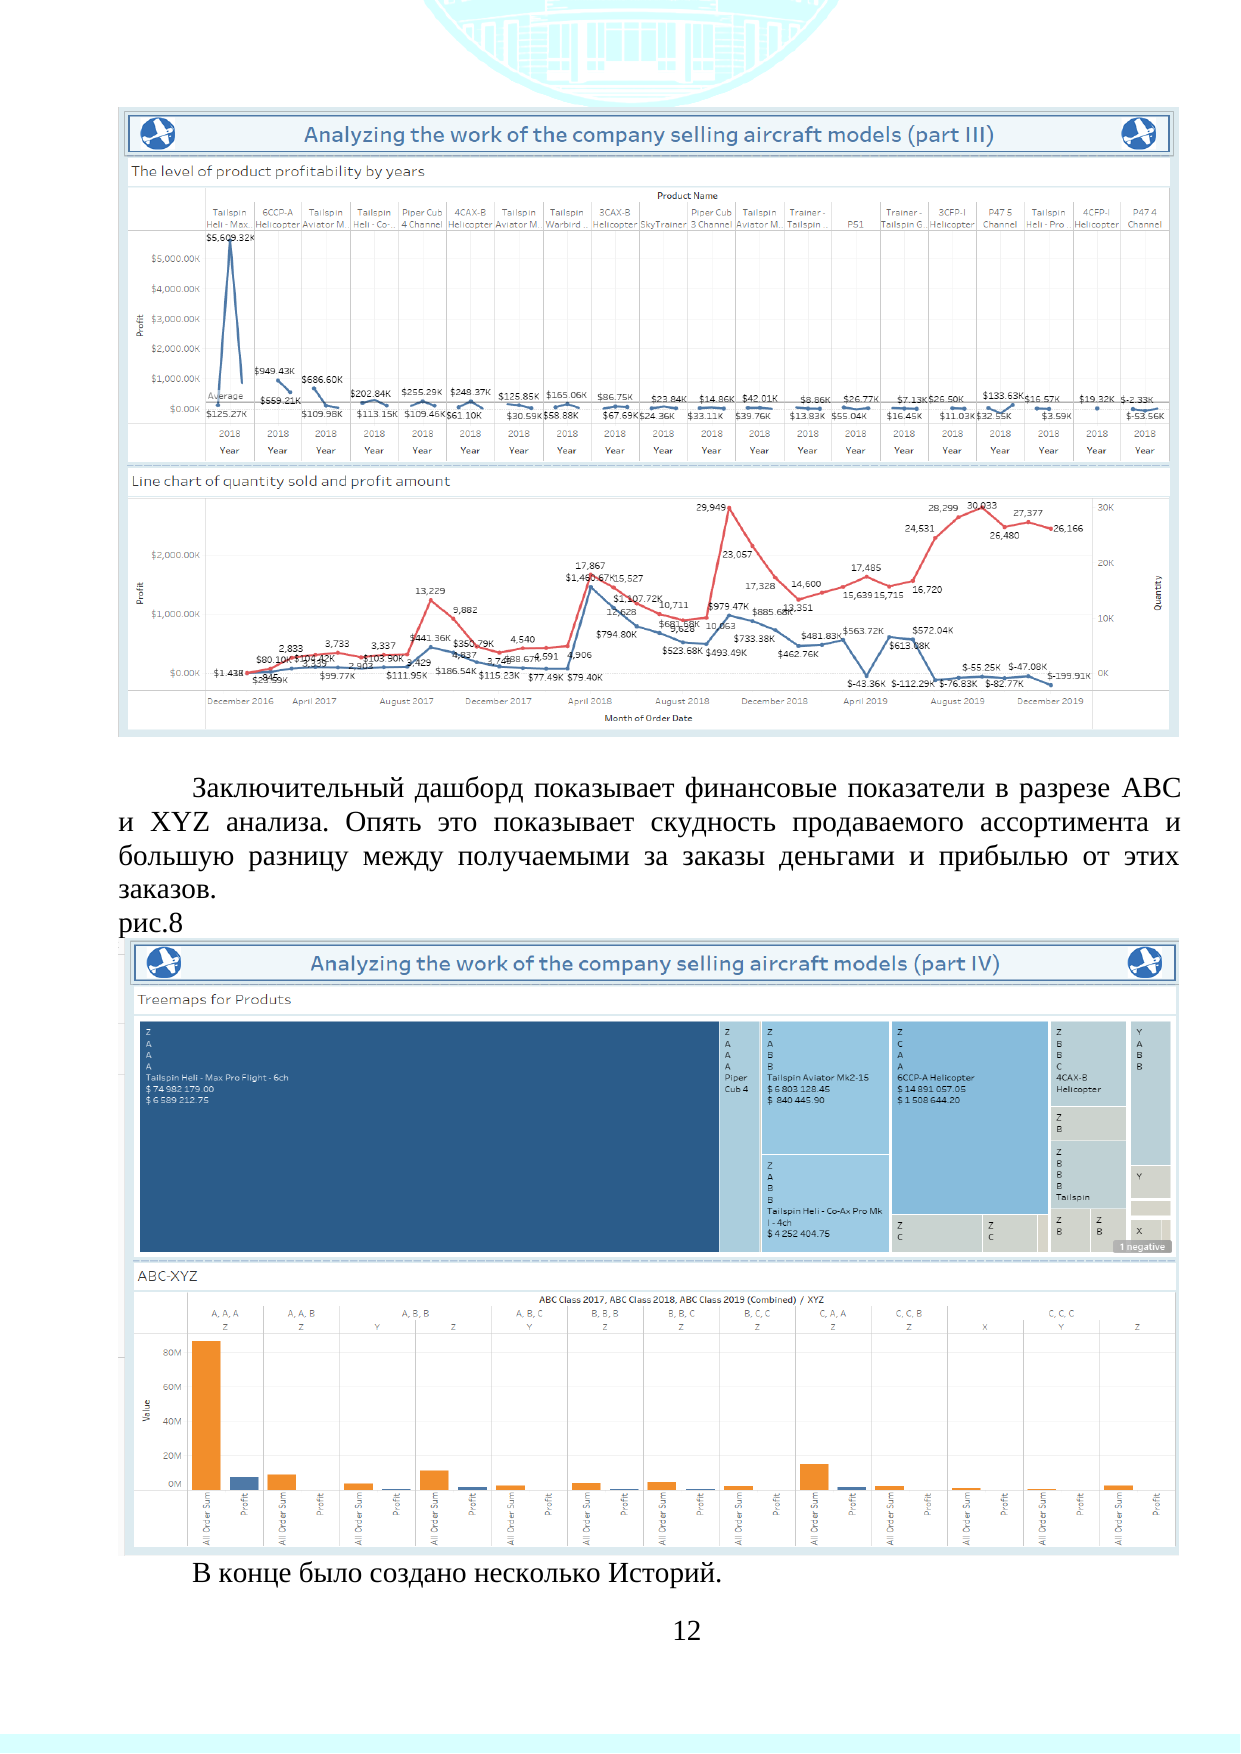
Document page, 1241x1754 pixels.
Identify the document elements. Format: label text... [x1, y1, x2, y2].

text рис.8 [118, 905, 1181, 938]
text В конце было создано несколько Историй. [118, 1556, 1181, 1589]
picture [118, 107, 1179, 737]
text Заключительный дашборд показывает финансовые показатели в разрезе ABC и XYZ анализа. Опять это показывает скудность продаваемого ассортимента и большую разницу между получаемыми за заказы деньгами и прибылью от этих заказов. [118, 771, 1181, 905]
picture [118, 938, 1179, 1556]
